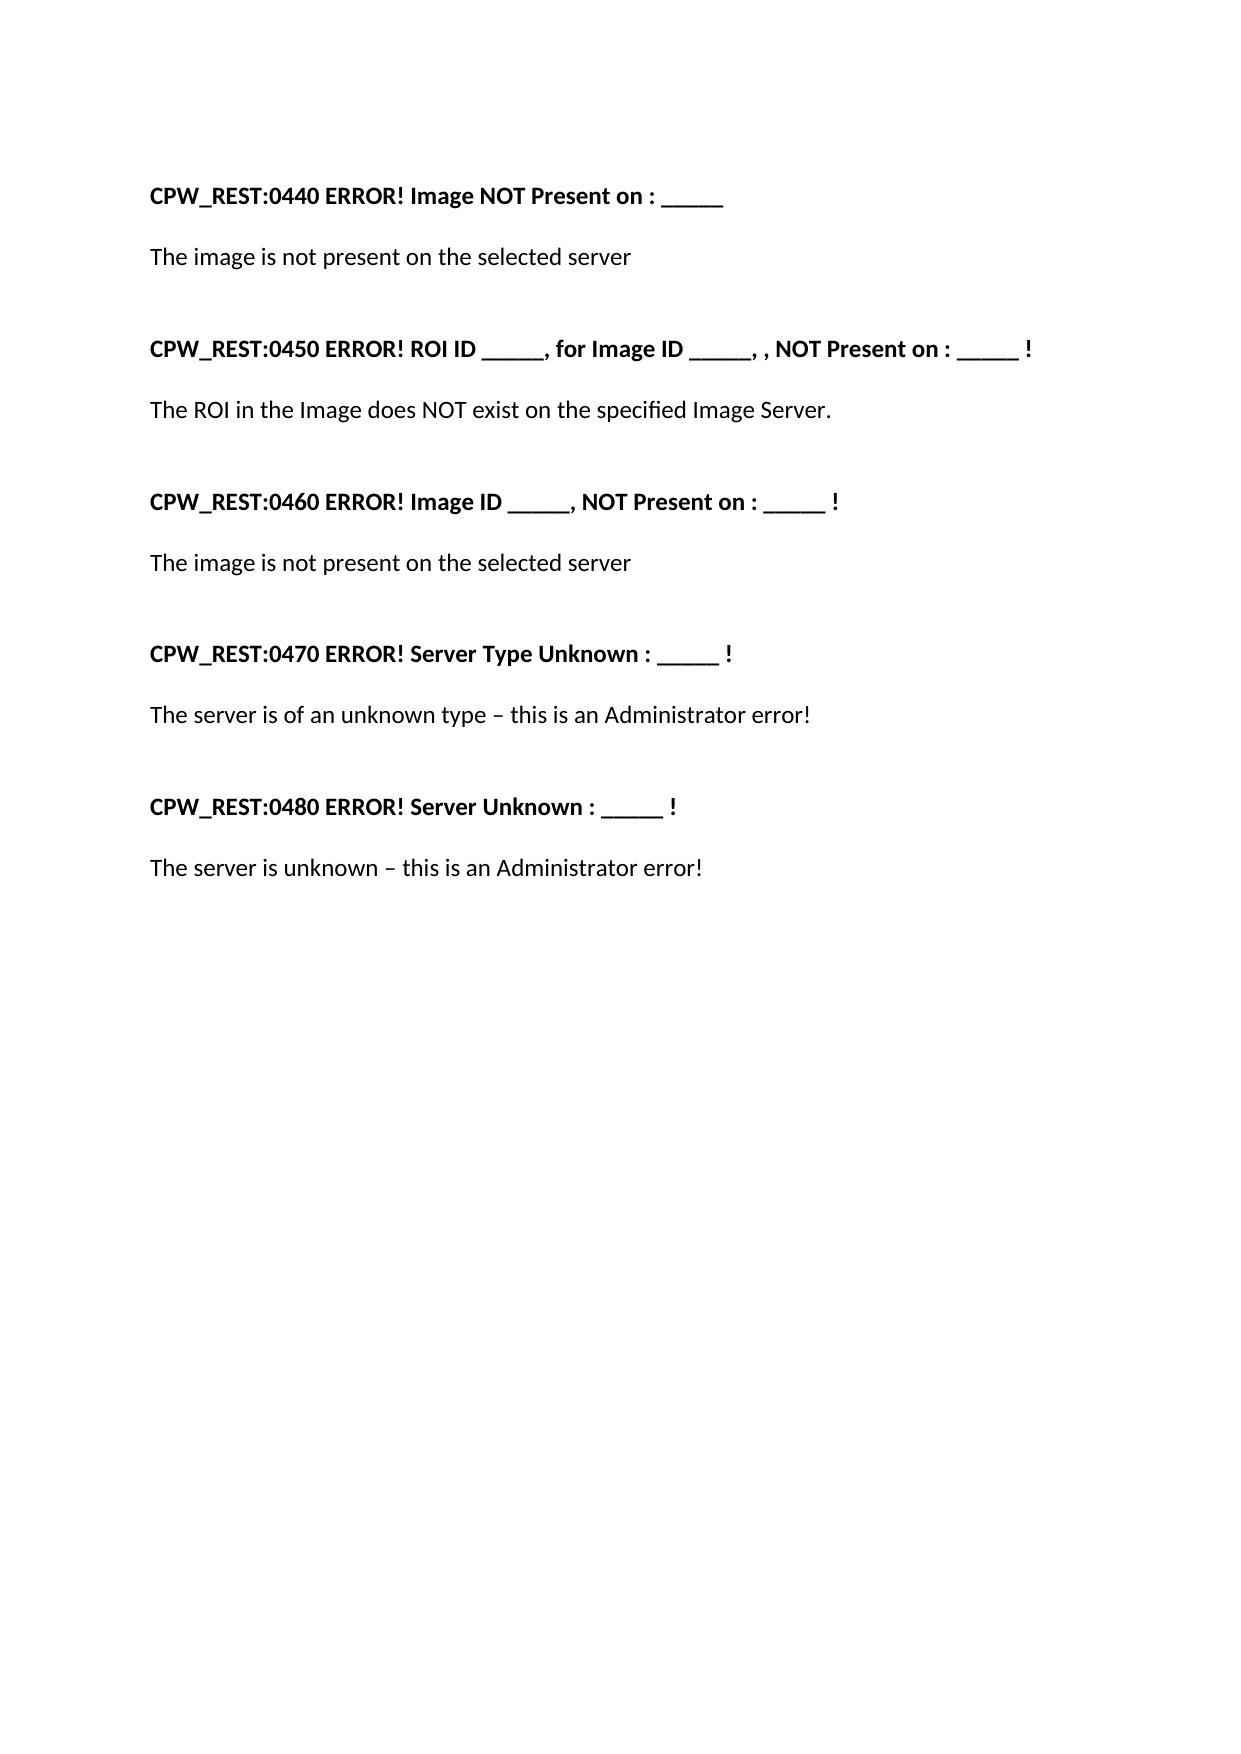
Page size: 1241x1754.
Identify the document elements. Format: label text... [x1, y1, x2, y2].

text The server is unknown – this is an Administrator error! [150, 852, 1090, 882]
text The server is of an unknown type – this is an Administrator error! [150, 699, 1090, 730]
text The image is not present on the selected server [150, 242, 1090, 272]
text The image is not present on the selected server [150, 547, 1090, 577]
text CPW_REST:0460 ERROR! Image ID _____, NOT Present on : _____ ! [150, 486, 1090, 516]
text CPW_REST:0450 ERROR! ROI ID _____, for Image ID _____, , NOT Present on : _____ ! [150, 333, 1090, 364]
text CPW_REST:0440 ERROR! Image NOT Present on : _____ [150, 181, 1090, 211]
text CPW_REST:0470 ERROR! Server Type Unknown : _____ ! [150, 638, 1090, 669]
text The ROI in the Image does NOT exist on the specified Image Server. [150, 394, 1090, 425]
text CPW_REST:0480 ERROR! Server Unknown : _____ ! [150, 791, 1090, 821]
